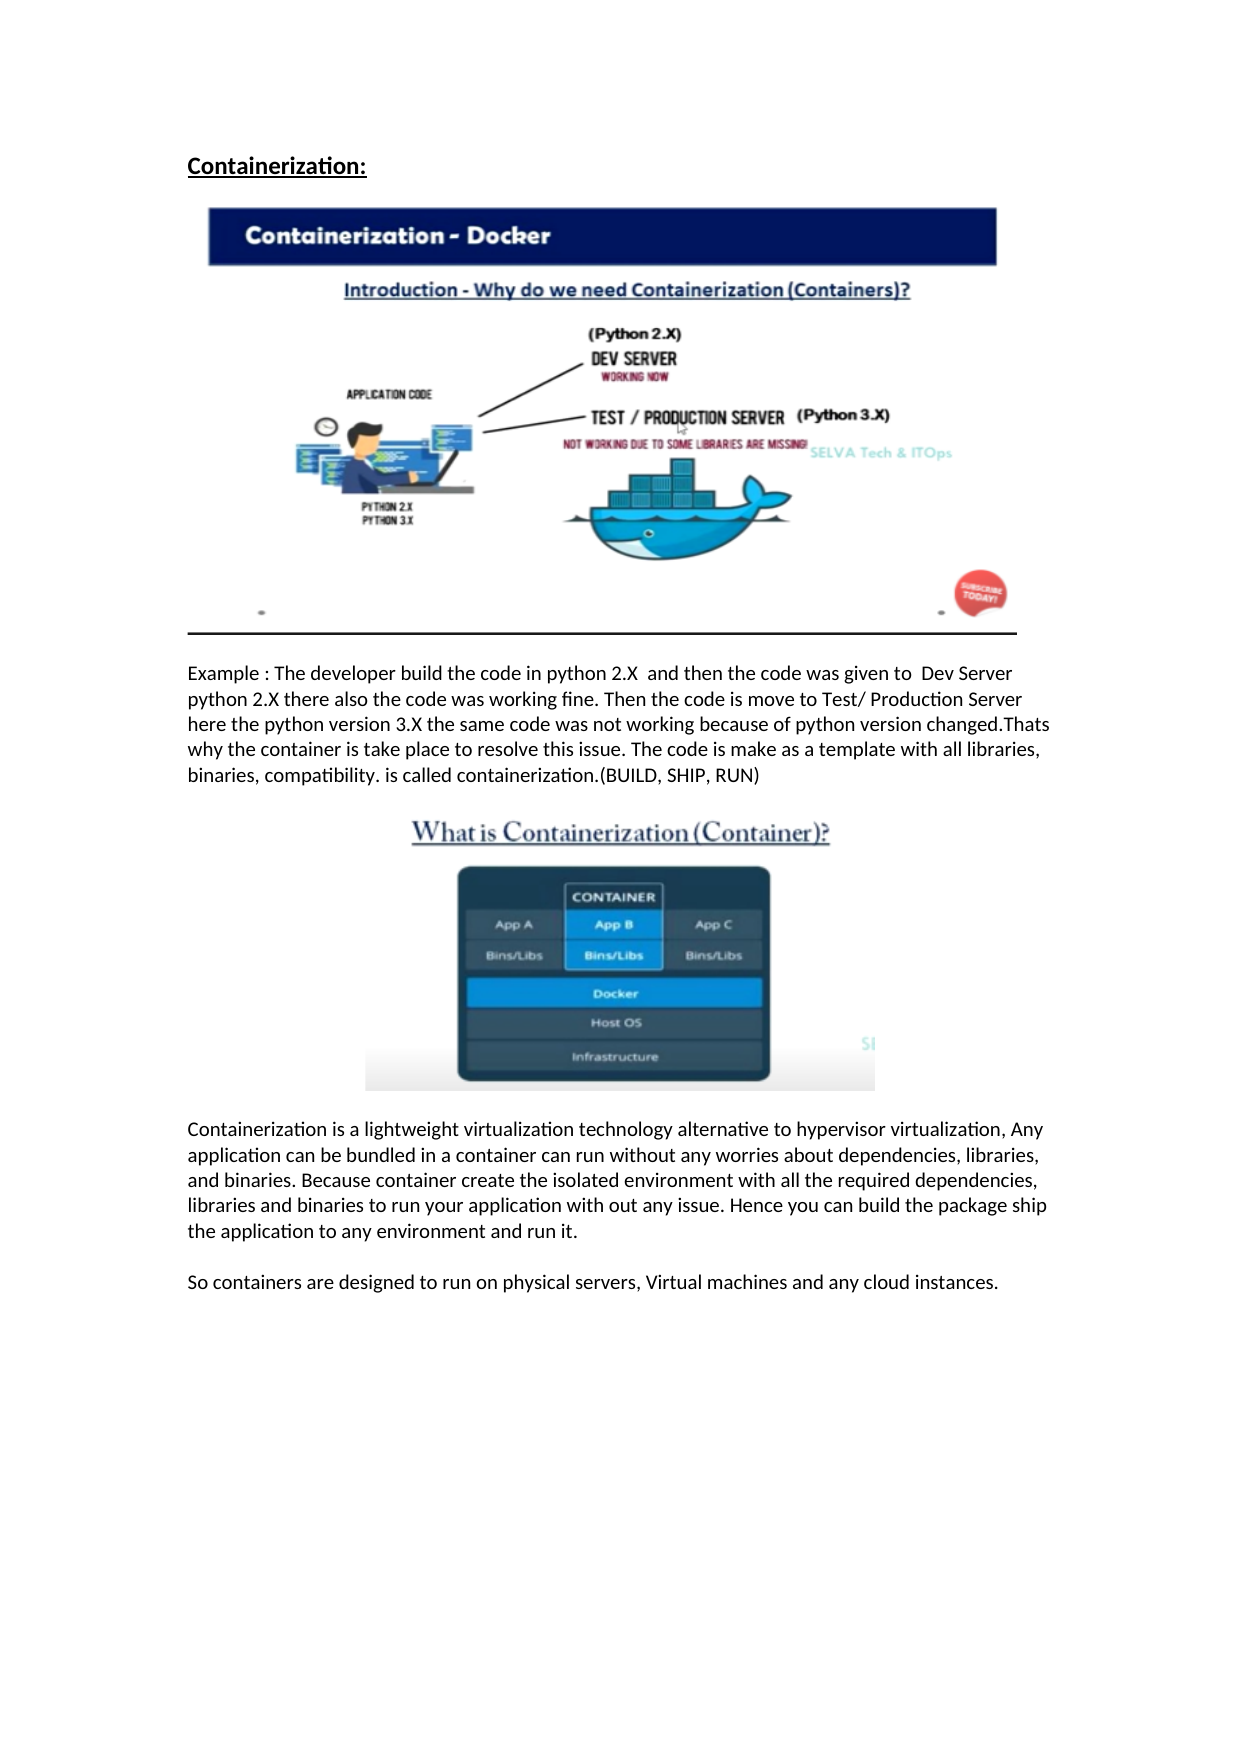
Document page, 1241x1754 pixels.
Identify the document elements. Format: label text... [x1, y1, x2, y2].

text Example : The developer build the code in python 2.X and then the code was given to Dev Server python 2.X there also the code was working fine. Then the code is move to Test/ Production Server here the python version 3.X the same code was not working because of python version changed.Thats why the container is take place to resolve this issue. The code is make as a template with all libraries, binaries, compatibility. is called containerization.(BUILD, SHIP, RUN) [187, 660, 1053, 787]
picture [187, 206, 1017, 635]
picture [365, 812, 875, 1091]
text Containerization: [187, 150, 1053, 181]
text Containerization is a lightweight virtualization technology alternative to hypervisor virtualization, Any application can be bundled in a container can run without any worries about dependencies, libraries, and binaries. Because container create the isolated environment with all the required dependencies, libraries and binaries to run your application with out any issue. Hence you can build the package ship the application to any environment and run it. [187, 1116, 1053, 1243]
text So containers are designed to run on physical servers, Virtual machines and any cloud instances. [187, 1269, 1053, 1294]
